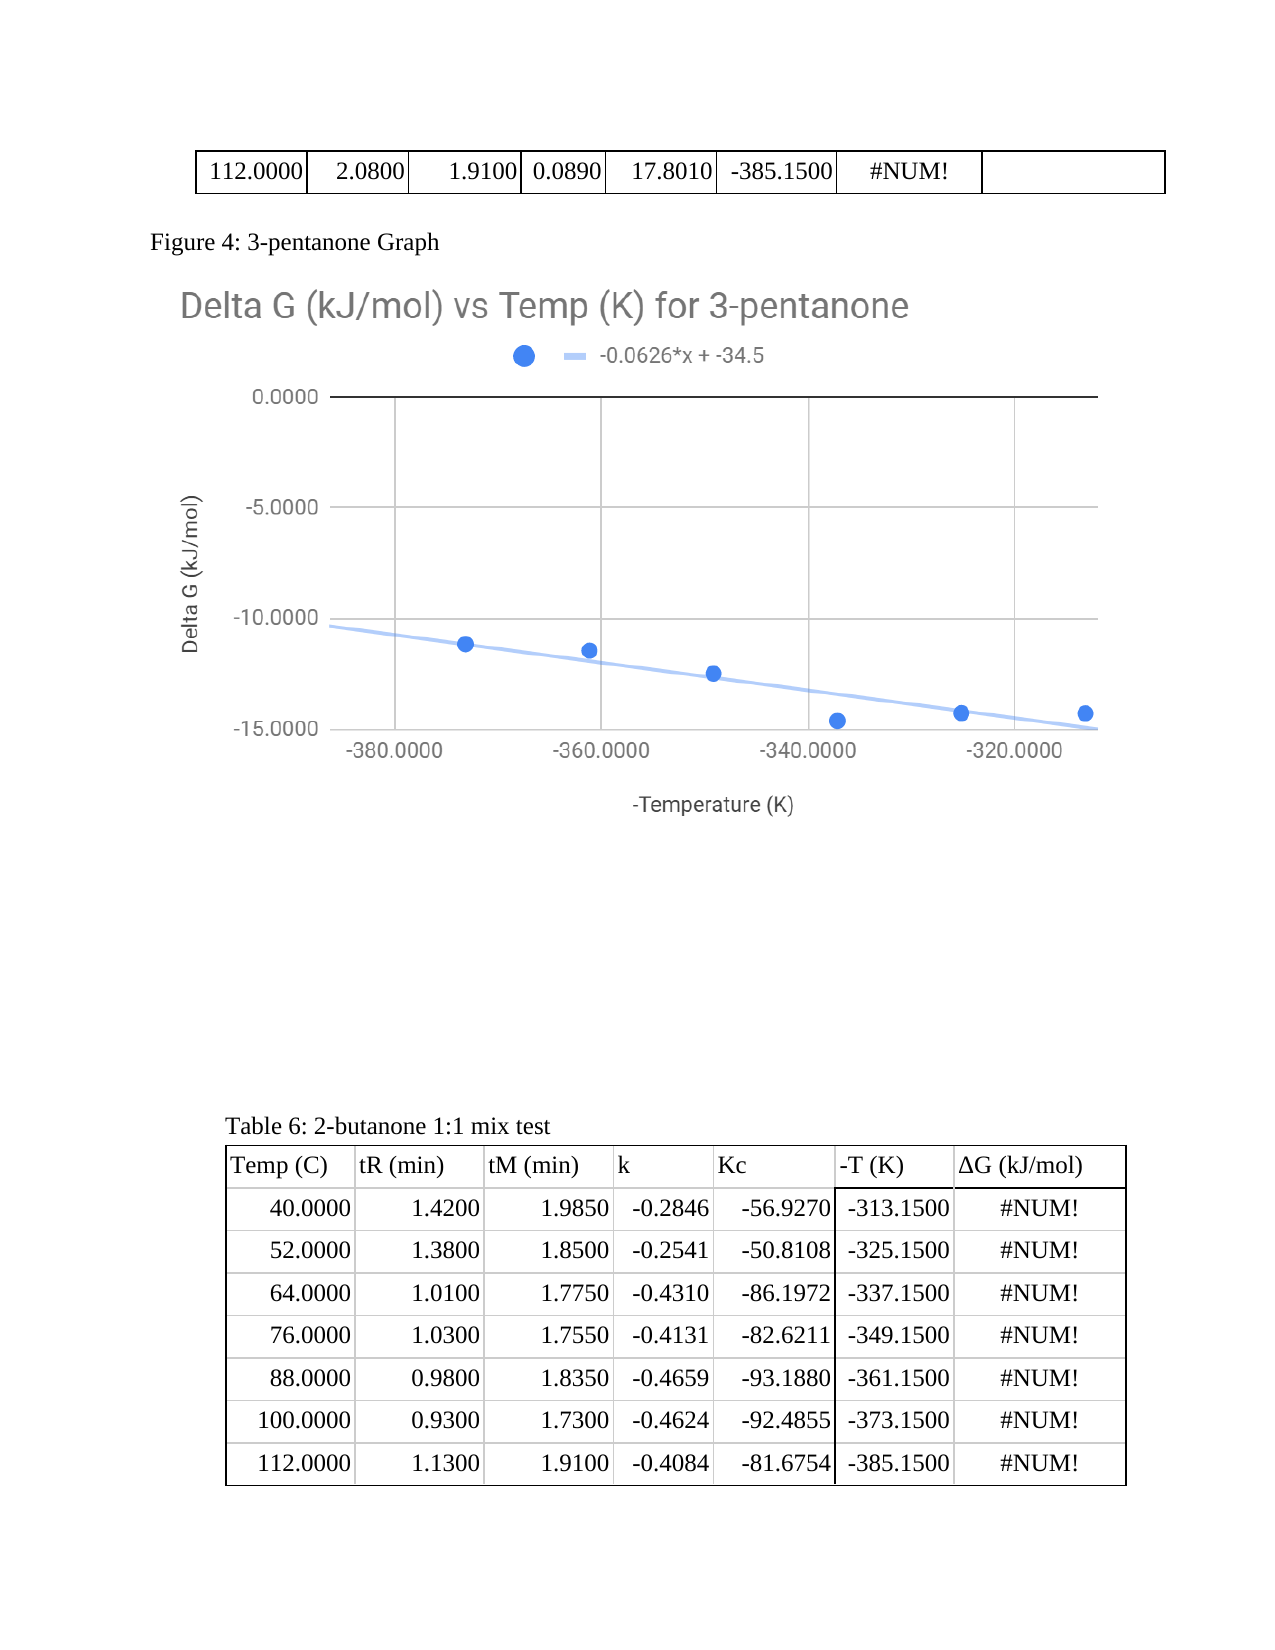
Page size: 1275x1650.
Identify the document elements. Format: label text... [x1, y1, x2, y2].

table_cell 1.0100 [356, 1274, 483, 1314]
table_cell 1.0300 [356, 1316, 483, 1357]
table_cell 1.7550 [485, 1316, 613, 1357]
table_cell #NUM! [955, 1359, 1125, 1399]
table_cell -385.1500 [717, 152, 836, 192]
table_cell 0.9800 [356, 1359, 483, 1399]
table_cell -50.8108 [714, 1231, 834, 1272]
table_cell -349.1500 [836, 1316, 953, 1357]
table_cell -93.1880 [714, 1359, 834, 1399]
table_cell -56.9270 [714, 1189, 834, 1229]
table_cell -86.1972 [714, 1274, 834, 1314]
table_cell -361.1500 [836, 1359, 953, 1399]
table_cell -0.4310 [614, 1274, 713, 1314]
table_header tM (min) [485, 1146, 613, 1187]
table_cell 64.0000 [227, 1274, 354, 1314]
table_cell #NUM! [837, 152, 981, 192]
table_cell -0.4131 [614, 1316, 713, 1357]
table_cell 40.0000 [227, 1189, 354, 1229]
table_cell #NUM! [955, 1231, 1125, 1272]
table_cell 1.8500 [485, 1231, 613, 1272]
table_cell 112.0000 [227, 1444, 354, 1484]
text Table 6: 2-butanone 1:1 mix test [225, 1111, 1125, 1140]
table_cell 1.7300 [485, 1401, 613, 1442]
table_header k [614, 1146, 713, 1187]
table_cell 1.1300 [356, 1444, 483, 1484]
table_cell 17.8010 [606, 152, 716, 192]
table_cell 88.0000 [227, 1359, 354, 1399]
table_cell -82.6211 [714, 1316, 834, 1357]
table_cell -0.2846 [614, 1189, 713, 1229]
table_cell #NUM! [955, 1444, 1125, 1484]
table_cell 1.3800 [356, 1231, 483, 1272]
table_cell -325.1500 [836, 1231, 953, 1272]
table_cell #NUM! [955, 1274, 1125, 1314]
table_header Temp (C) [227, 1146, 354, 1187]
table_cell 1.9850 [485, 1189, 613, 1229]
table_cell 1.4200 [356, 1189, 483, 1229]
table_cell 2.0800 [308, 152, 408, 192]
table_cell 76.0000 [227, 1316, 354, 1357]
table_header -T (K) [836, 1146, 953, 1187]
table_cell 100.0000 [227, 1401, 354, 1442]
text Figure 4: 3-pentanone Graph [150, 227, 1125, 256]
table_cell -0.2541 [614, 1231, 713, 1272]
table_cell -0.4624 [614, 1401, 713, 1442]
table_cell 1.8350 [485, 1359, 613, 1399]
table_header Kc [714, 1146, 834, 1187]
table_cell 1.9100 [485, 1444, 613, 1484]
table_cell -337.1500 [836, 1274, 953, 1314]
table_header tR (min) [356, 1146, 483, 1187]
table_cell -385.1500 [836, 1444, 953, 1484]
table_cell 52.0000 [227, 1231, 354, 1272]
table_cell -92.4855 [714, 1401, 834, 1442]
table_cell 1.9100 [409, 152, 520, 192]
table_cell -81.6754 [714, 1444, 834, 1484]
table_cell 112.0000 [197, 152, 306, 192]
table_cell 1.7750 [485, 1274, 613, 1314]
table_cell #NUM! [955, 1189, 1125, 1229]
picture [150, 260, 1125, 844]
table_cell #NUM! [955, 1401, 1125, 1442]
table_cell -313.1500 [836, 1189, 953, 1229]
table_header ΔG (kJ/mol) [955, 1146, 1125, 1187]
table_cell #NUM! [955, 1316, 1125, 1357]
table_cell 0.9300 [356, 1401, 483, 1442]
table_cell -373.1500 [836, 1401, 953, 1442]
table_cell -0.4084 [614, 1444, 713, 1484]
table_cell -0.4659 [614, 1359, 713, 1399]
table_cell 0.0890 [522, 152, 605, 192]
